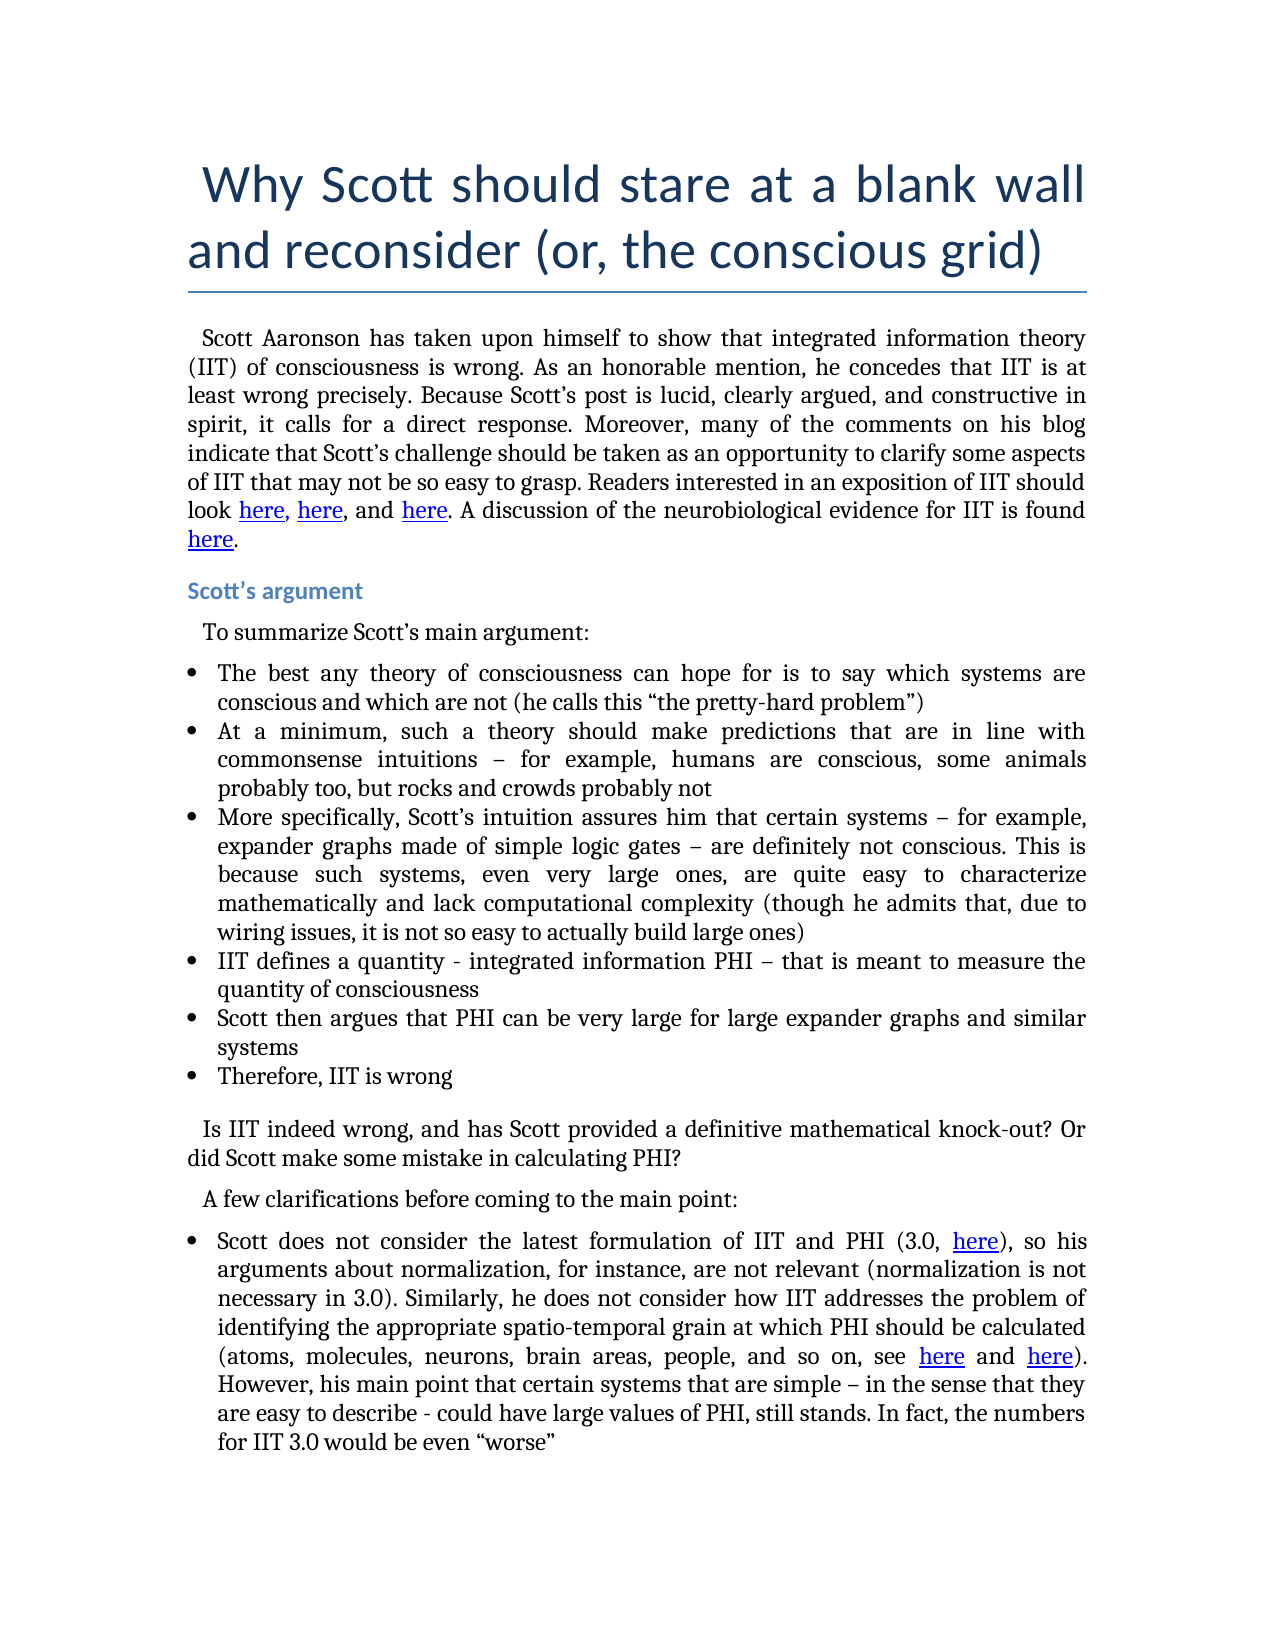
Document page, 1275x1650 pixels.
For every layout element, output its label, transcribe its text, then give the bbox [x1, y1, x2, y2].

text Scott Aaronson has taken upon himself to show that integrated information theory (IIT) of consciousness is wrong. As an honorable mention, he concedes that IIT is at least wrong precisely. Because Scott’s post is lucid, clearly argued, and constructive in spirit, it calls for a direct response. Moreover, many of the comments on his blog indicate that Scott’s challenge should be taken as an opportunity to clarify some aspects of IIT that may not be so easy to grasp. Readers interested in an exposition of IIT should look here, here, and here. A discussion of the neurobiological evidence for IIT is found here. [187, 324, 1087, 554]
list The best any theory of consciousness can hope for is to say which systems are conscious and which are not (he calls this “the pretty-hard problem”) [187, 659, 1087, 717]
list Scott does not consider the latest formulation of IIT and PHI (3.0, here), so his arguments about normalization, for instance, are not relevant (normalization is not necessary in 3.0). Similarly, he does not consider how IIT addresses the problem of identifying the appropriate spatio-temporal grain at which PHI should be calculated (atoms, molecules, neurons, brain areas, people, and so on, see here and here). However, his main point that certain systems that are simple – in the sense that they are easy to describe - could have large values of PHI, still stands. In fact, the numbers for IIT 3.0 would be even “worse” [187, 1227, 1087, 1457]
list IIT defines a quantity - integrated information PHI – that is meant to measure the quantity of consciousness [187, 947, 1087, 1004]
list Therefore, IIT is wrong [187, 1062, 1087, 1090]
list Scott then argues that PHI can be very large for large expander graphs and similar systems [187, 1004, 1087, 1062]
subtitle Scott’s argument [187, 575, 1087, 605]
text To summarize Scott’s main argument: [187, 618, 1087, 647]
list More specifically, Scott’s intuition assures him that certain systems – for example, expander graphs made of simple logic gates – are definitely not conscious. This is because such systems, even very large ones, are quite easy to characterize mathematically and lack computational complexity (though he admits that, due to wiring issues, it is not so easy to actually build large ones) [187, 803, 1087, 947]
text A few clarifications before coming to the main point: [187, 1185, 1087, 1214]
list At a minimum, such a theory should make predictions that are in line with commonsense intuitions – for example, humans are conscious, some animals probably too, but rocks and crowds probably not [187, 717, 1087, 803]
title Why Scott should stare at a blank wall and reconsider (or, the conscious grid) [187, 150, 1087, 293]
text Is IIT indeed wrong, and has Scott provided a definitive mathematical knock-out? Or did Scott make some mistake in calculating PHI? [187, 1115, 1087, 1173]
